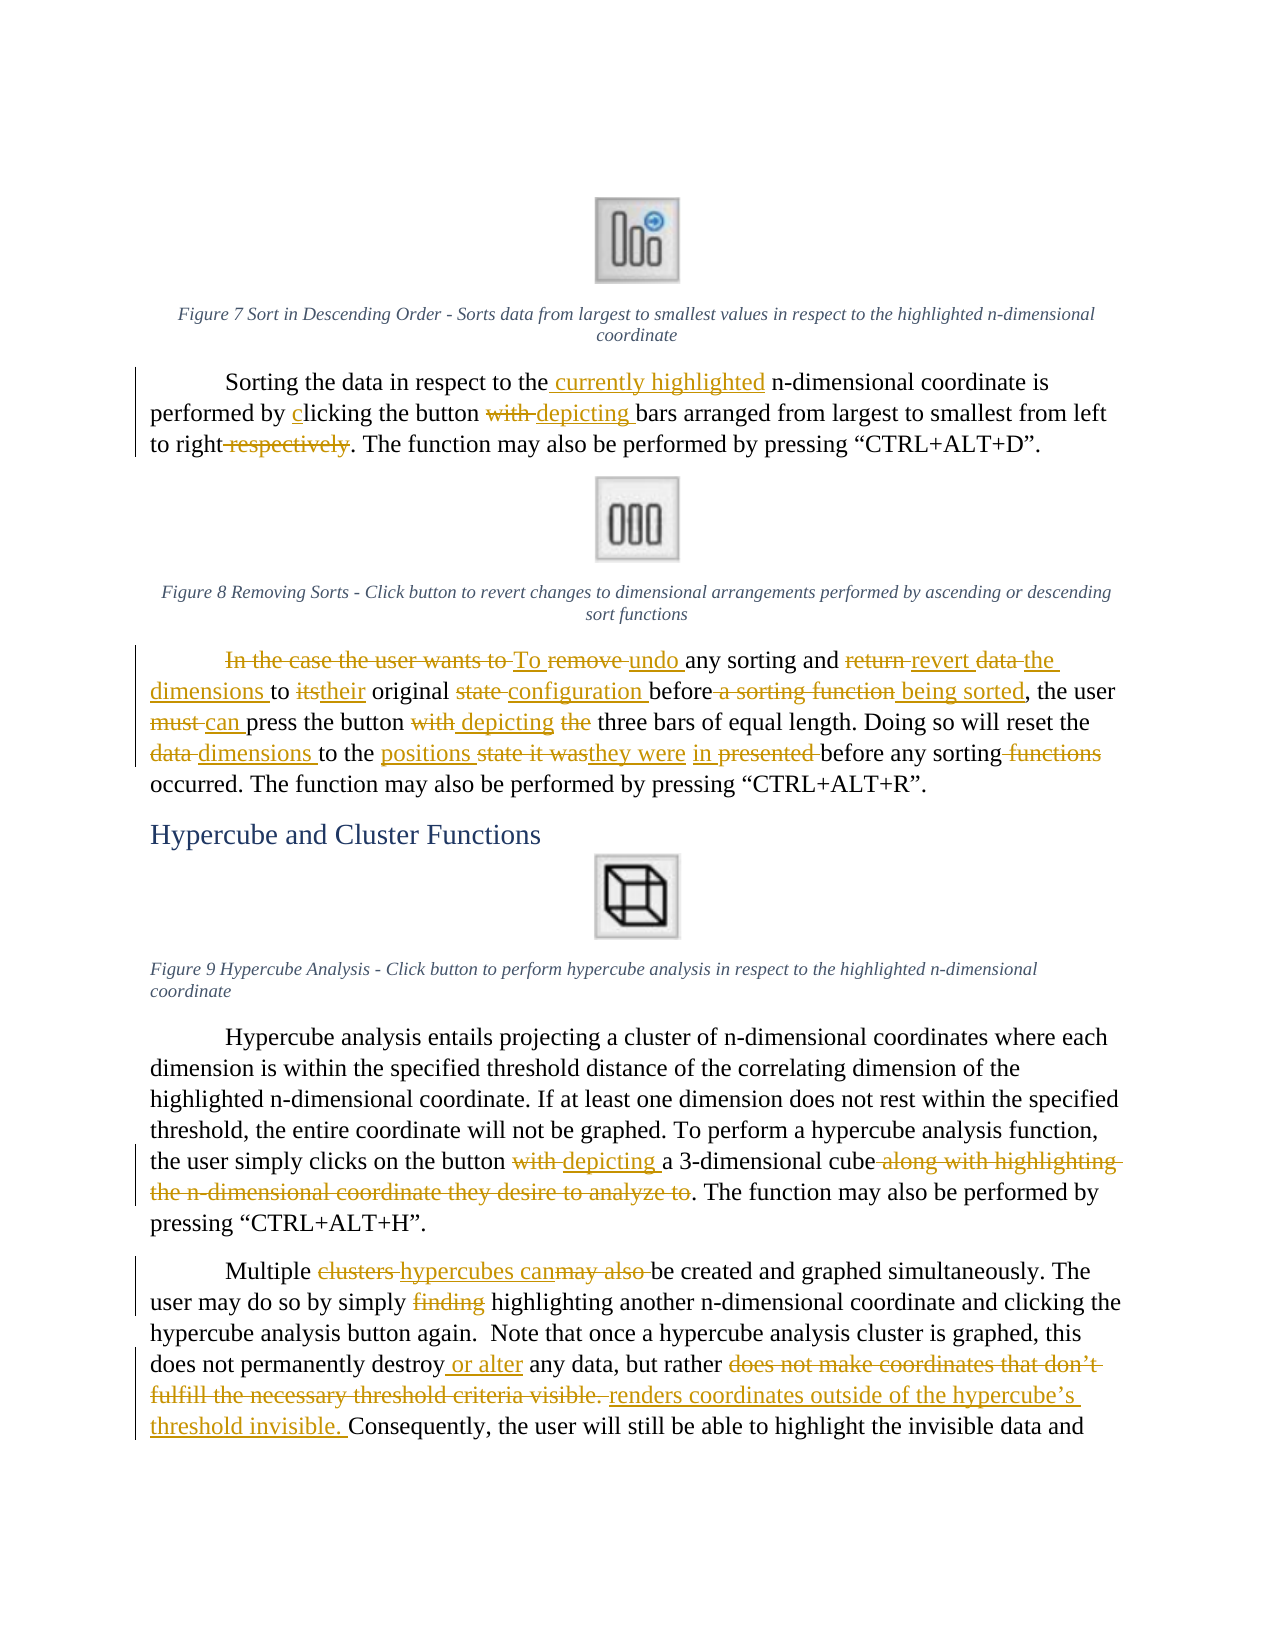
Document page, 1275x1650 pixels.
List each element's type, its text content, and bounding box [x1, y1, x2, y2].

picture [593, 853, 682, 940]
text Hypercube analysis entails projecting a cluster of n-dimensional coordinates where each dimension is within the specified threshold distance of the correlating dimension of the highlighted n-dimensional coordinate. If at least one dimension does not rest within the specified threshold, the entire coordinate will not be graphed. To perform a hypercube analysis function, the user simply clicks on the button a 3-dimensional cube. The function may also be performed by pressing “CTRL+ALT+H”. [150, 1022, 1125, 1237]
text Sorting the data in respect to the n-dimensional coordinate is performed by licking the button bars arranged from largest to smallest from left to right. The function may also be performed by pressing “CTRL+ALT+D”. [150, 367, 1125, 457]
picture [594, 197, 681, 284]
subtitle Hypercube and Cluster Functions [150, 817, 1125, 851]
picture [594, 476, 681, 563]
text any sorting and to original before, the user press the button three bars of equal length. Doing so will reset the to the before any sorting occurred. The function may also be performed by pressing “CTRL+ALT+R”. [150, 645, 1125, 798]
